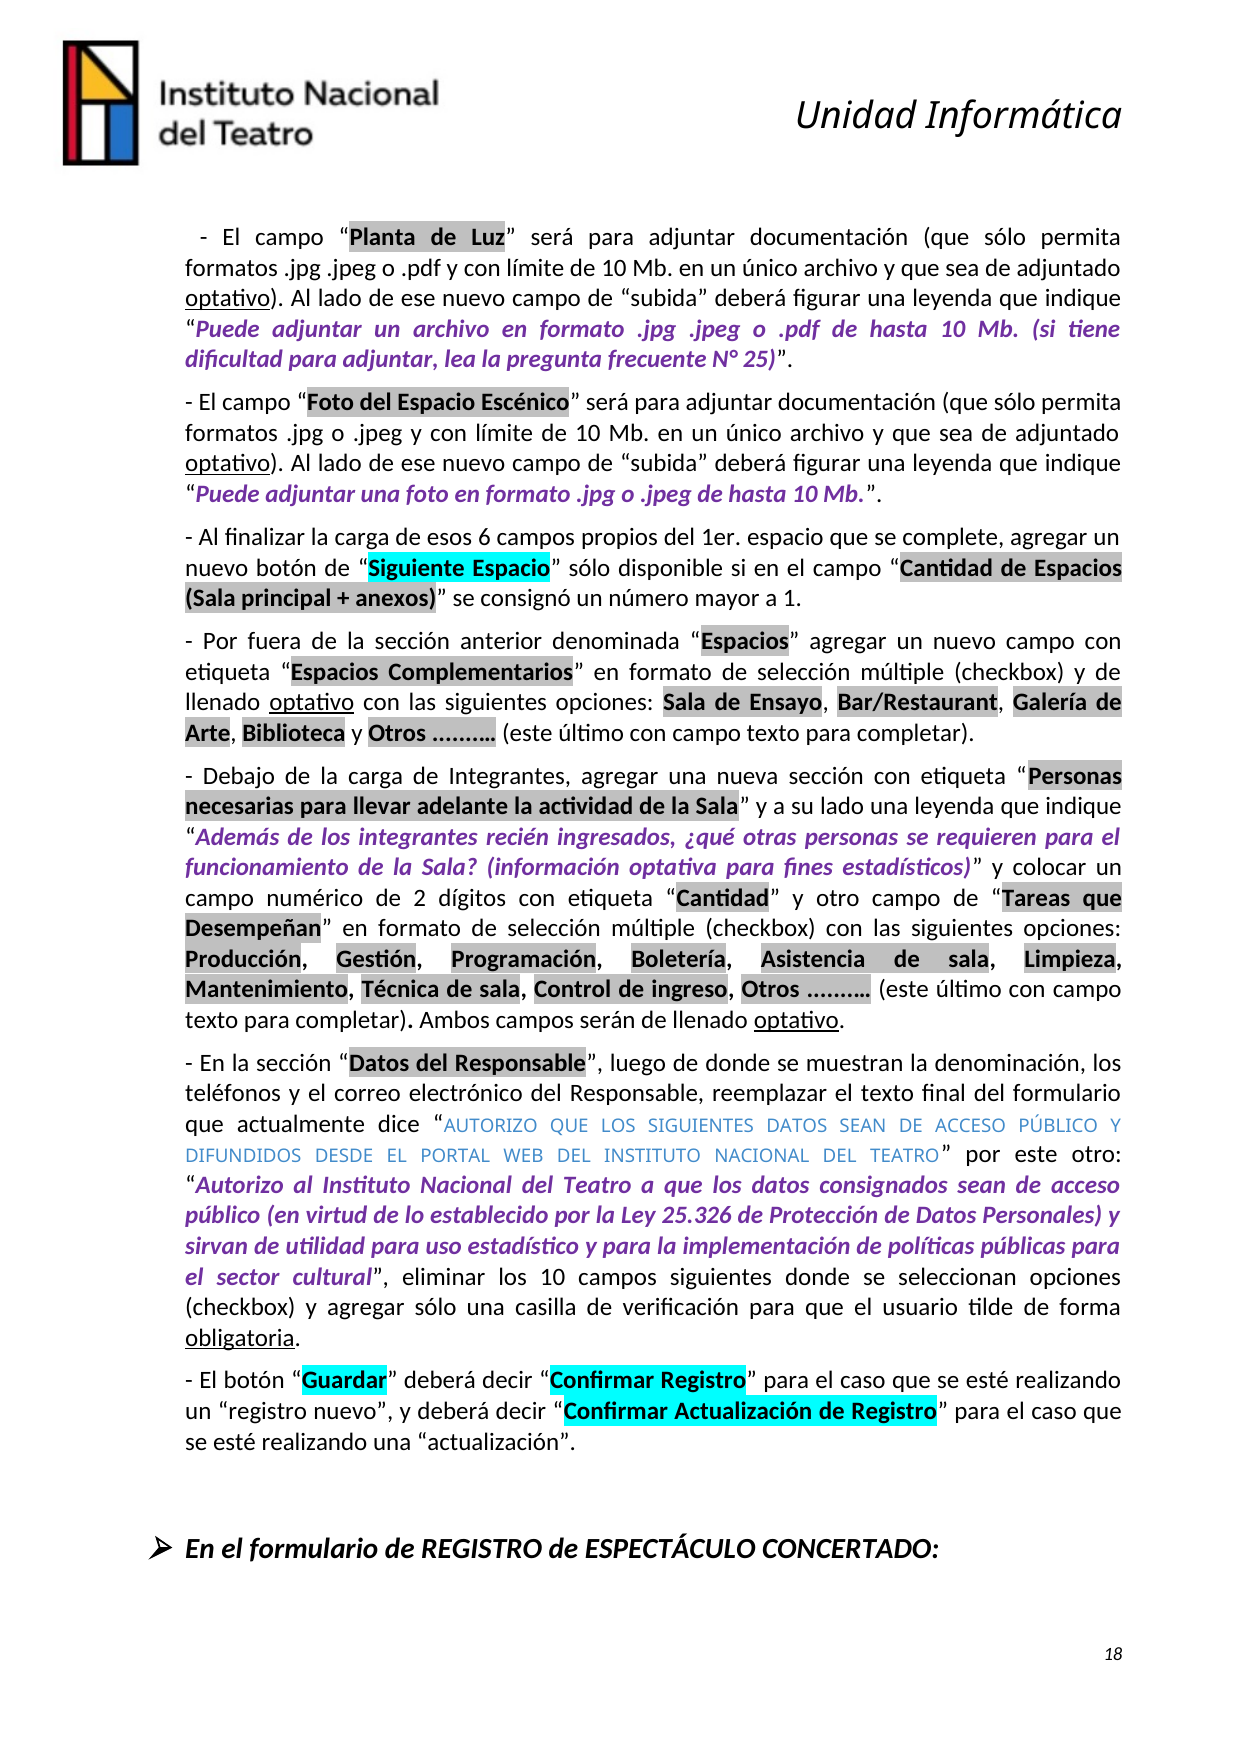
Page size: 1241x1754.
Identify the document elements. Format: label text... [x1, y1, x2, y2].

text - En la sección “Datos del Responsable”, luego de donde se muestran la denominación, los teléfonos y el correo electrónico del Responsable, reemplazar el texto final del formulario que actualmente dice “Autorizo que los siguientes datos sean de acceso público y difundidos desde el portal web del Instituto Nacional del Teatro” por este otro: “Autorizo al Instituto Nacional del Teatro a que los datos consignados sean de acceso público (en virtud de lo establecido por la Ley 25.326 de Protección de Datos Personales) y sirvan de utilidad para uso estadístico y para la implementación de políticas públicas para el sector cultural”, eliminar los 10 campos siguientes donde se seleccionan opciones (checkbox) y agregar sólo una casilla de verificación para que el usuario tilde de forma obligatoria. [185, 1047, 1122, 1352]
list En el formulario de REGISTRO de ESPECTÁCULO CONCERTADO: [148, 1530, 1122, 1565]
text - El campo “Foto del Espacio Escénico” será para adjuntar documentación (que sólo permita formatos .jpg o .jpeg y con límite de 10 Mb. en un único archivo y que sea de adjuntado optativo). Al lado de ese nuevo campo de “subida” deberá figurar una leyenda que indique “Puede adjuntar una foto en formato .jpg o .jpeg de hasta 10 Mb.”. [185, 387, 1122, 509]
text - Debajo de la carga de Integrantes, agregar una nueva sección con etiqueta “Personas necesarias para llevar adelante la actividad de la Sala” y a su lado una leyenda que indique “Además de los integrantes recién ingresados, ¿qué otras personas se requieren para el funcionamiento de la Sala? (información optativa para fines estadísticos)” y colocar un campo numérico de 2 dígitos con etiqueta “Cantidad” y otro campo de “Tareas que Desempeñan” en formato de selección múltiple (checkbox) con las siguientes opciones: Producción, Gestión, Programación, Boletería, Asistencia de sala, Limpieza, Mantenimiento, Técnica de sala, Control de ingreso, Otros .......… (este último con campo texto para completar). Ambos campos serán de llenado optativo. [185, 760, 1122, 1034]
text - El campo “Planta de Luz” será para adjuntar documentación (que sólo permita formatos .jpg .jpeg o .pdf y con límite de 10 Mb. en un único archivo y que sea de adjuntado optativo). Al lado de ese nuevo campo de “subida” deberá figurar una leyenda que indique “Puede adjuntar un archivo en formato .jpg .jpeg o .pdf de hasta 10 Mb. (si tiene dificultad para adjuntar, lea la pregunta frecuente N° 25)”. [185, 221, 1122, 374]
picture [53, 28, 449, 177]
text - Al finalizar la carga de esos 6 campos propios del 1er. espacio que se complete, agregar un nuevo botón de “Siguiente Espacio” sólo disponible si en el campo “Cantidad de Espacios (Sala principal + anexos)” se consignó un número mayor a 1. [185, 521, 1122, 613]
text - Por fuera de la sección anterior denominada “Espacios” agregar un nuevo campo con etiqueta “Espacios Complementarios” en formato de selección múltiple (checkbox) y de llenado optativo con las siguientes opciones: Sala de Ensayo, Bar/Restaurant, Galería de Arte, Biblioteca y Otros .......… (este último con campo texto para completar). [185, 625, 1122, 747]
text - El botón “Guardar” deberá decir “Confirmar Registro” para el caso que se esté realizando un “registro nuevo”, y deberá decir “Confirmar Actualización de Registro” para el caso que se esté realizando una “actualización”. [185, 1365, 1122, 1456]
